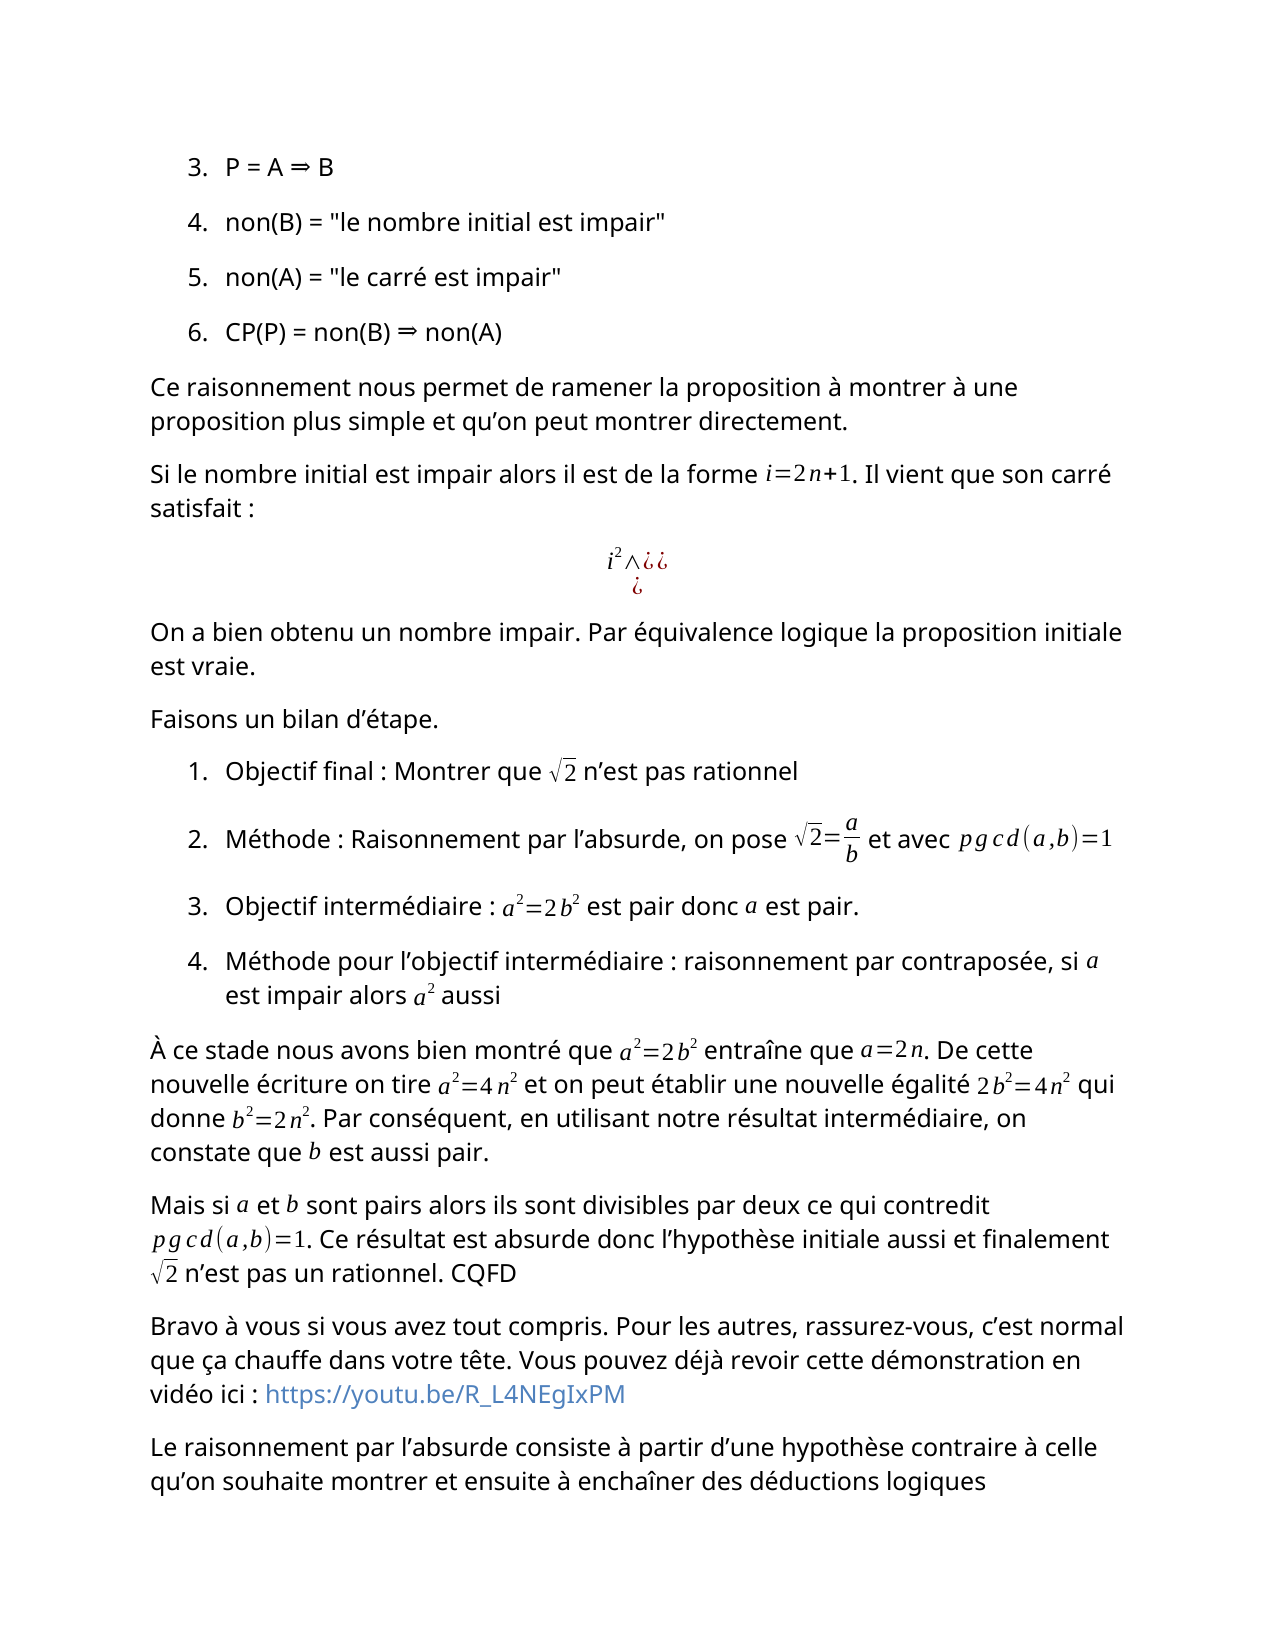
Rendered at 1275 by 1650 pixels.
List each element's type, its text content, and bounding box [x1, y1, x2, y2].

text On a bien obtenu un nombre impair. Par équivalence logique la proposition initiale est vraie. [150, 614, 1125, 682]
text Ce raisonnement nous permet de ramener la proposition à montrer à une proposition plus simple et qu’on peut montrer directement. [150, 369, 1125, 438]
list Objectif intermédiaire : est pair donc est pair. [187, 889, 1125, 923]
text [150, 1429, 1125, 1498]
text À ce stade nous avons bien montré que entraîne que . De cette nouvelle écriture on tire et on peut établir une nouvelle égalité qui donne . Par conséquent, en utilisant notre résultat intermédiaire, on constate que est aussi pair. [150, 1033, 1125, 1169]
text Mais si et sont pairs alors ils sont divisibles par deux ce qui contredit . Ce résultat est absurde donc l’hypothèse initiale aussi et finalement n’est pas un rationnel. CQFD [150, 1188, 1125, 1290]
text Bravo à vous si vous avez tout compris. Pour les autres, rassurez-vous, c’est normal que ça chauffe dans votre tête. Vous pouvez déjà revoir cette démonstration en vidéo ici : https://youtu.be/R_L4NEgIxPM [150, 1308, 1125, 1411]
list non(A) = "le carré est impair" [187, 260, 1125, 294]
text Faisons un bilan d’étape. [150, 701, 1125, 735]
list Objectif final : Montrer que n’est pas rationnel [187, 754, 1125, 788]
list Méthode pour l’objectif intermédiaire : raisonnement par contraposée, si est impair alors aussi [187, 944, 1125, 1012]
list CP(P) = non(B) non(A) [187, 315, 1125, 349]
text Si le nombre initial est impair alors il est de la forme . Il vient que son carré satisfait : [150, 456, 1125, 524]
list Méthode : Raisonnement par l’absurde, on pose et avec [187, 809, 1125, 868]
list P = A B [187, 150, 1125, 184]
list non(B) = "le nombre initial est impair" [187, 205, 1125, 239]
